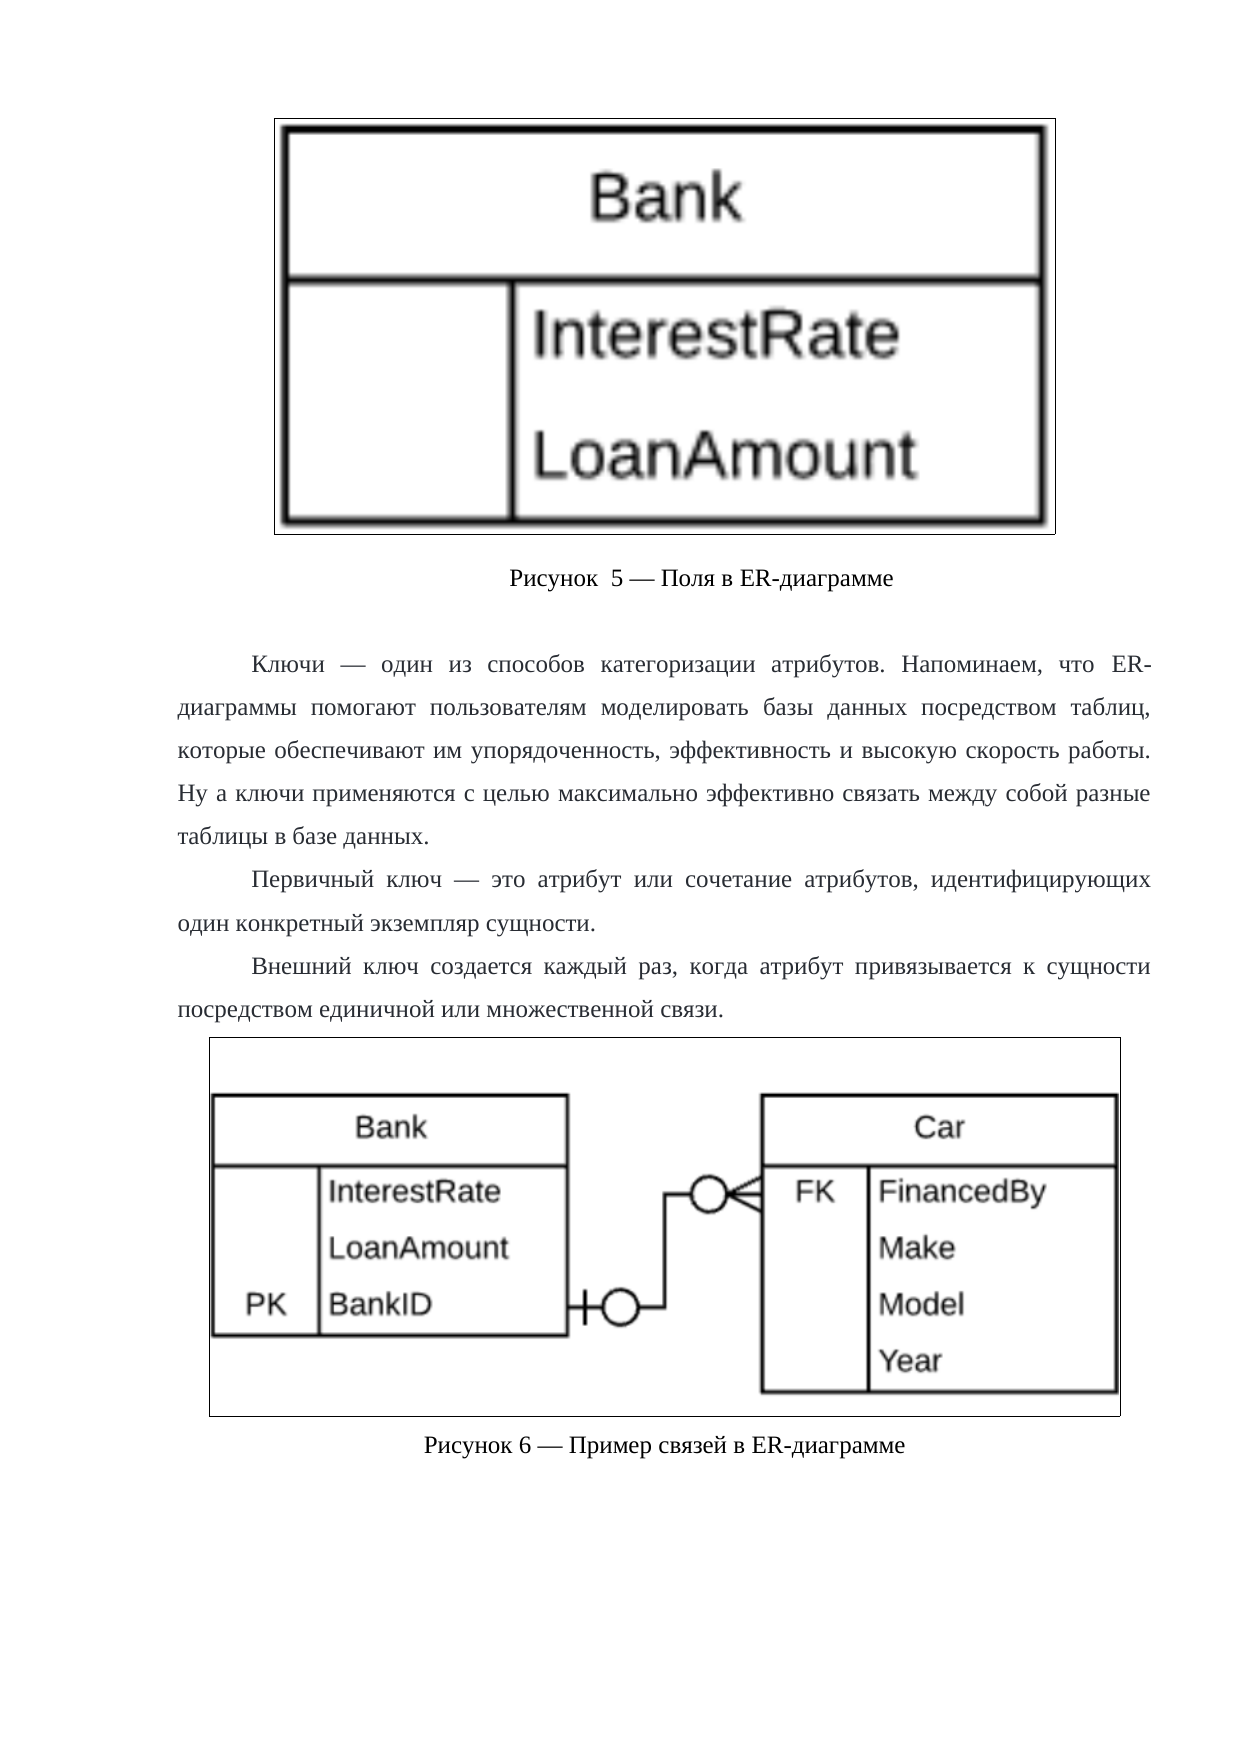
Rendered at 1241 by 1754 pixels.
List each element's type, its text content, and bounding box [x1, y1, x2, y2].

text Ключи — один из способов категоризации атрибутов. Напоминаем, что ER-диаграммы помогают пользователям моделировать базы данных посредством таблиц, которые обеспечивают им упорядоченность, эффективность и высокую скорость работы. Ну а ключи применяются с целью максимально эффективно связать между собой разные таблицы в базе данных. [177, 649, 1152, 850]
text Рисунок 5 — Поля в ER-диаграмме [177, 204, 1152, 591]
text Первичный ключ — это атрибут или сочетание атрибутов, идентифицирующих один конкретный экземпляр сущности. [177, 864, 1152, 936]
text Внешний ключ создается каждый раз, когда атрибут привязывается к сущности посредством единичной или множественной связи. [177, 951, 1152, 1023]
picture [275, 119, 1054, 533]
picture [210, 1038, 1119, 1415]
